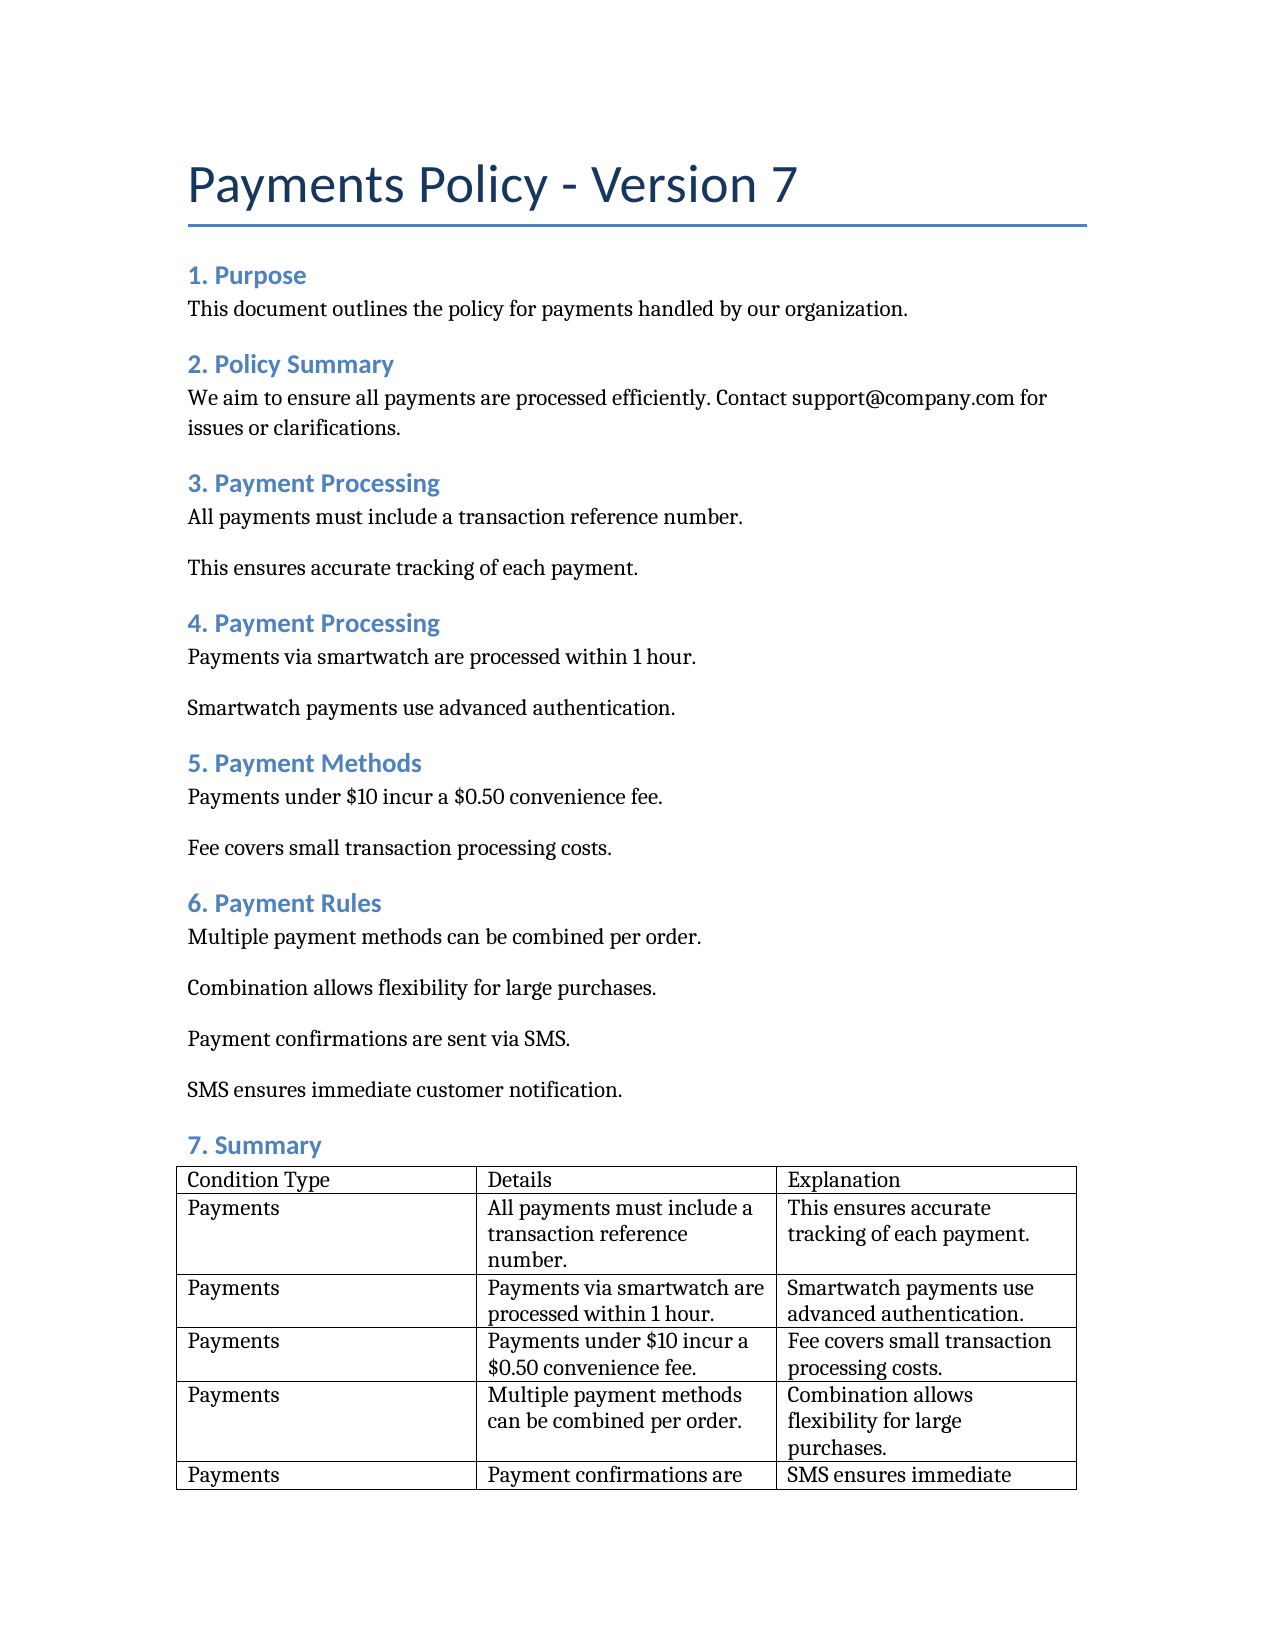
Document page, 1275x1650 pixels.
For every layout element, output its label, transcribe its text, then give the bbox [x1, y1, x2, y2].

text Payments under $10 incur a $0.50 convenience fee. [187, 784, 1087, 810]
text Multiple payment methods can be combined per order. [187, 924, 1087, 950]
text Smartwatch payments use advanced authentication. [187, 695, 1087, 721]
subtitle 3. Payment Processing [187, 466, 1087, 499]
table_cell Payments [177, 1275, 476, 1327]
table_cell Payments [177, 1382, 476, 1461]
text All payments must include a transaction reference number. [187, 504, 1087, 530]
table_cell Payments via smartwatch are processed within 1 hour. [477, 1275, 776, 1327]
subtitle 7. Summary [187, 1128, 1087, 1161]
subtitle 2. Policy Summary [187, 347, 1087, 380]
table_cell Payments [177, 1328, 476, 1381]
table_cell Fee covers small transaction processing costs. [777, 1328, 1076, 1381]
subtitle 6. Payment Rules [187, 886, 1087, 919]
table_cell All payments must include a transaction reference number. [477, 1194, 776, 1273]
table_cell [477, 1462, 776, 1488]
subtitle 1. Purpose [187, 258, 1087, 291]
table_cell Smartwatch payments use advanced authentication. [777, 1275, 1076, 1327]
subtitle 5. Payment Methods [187, 746, 1087, 779]
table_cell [777, 1462, 1076, 1488]
table_cell Payments [177, 1462, 476, 1488]
table_header Condition Type [177, 1167, 476, 1193]
text Fee covers small transaction processing costs. [187, 835, 1087, 861]
text Payments via smartwatch are processed within 1 hour. [187, 644, 1087, 670]
table_cell Multiple payment methods can be combined per order. [477, 1382, 776, 1461]
table_cell This ensures accurate tracking of each payment. [777, 1194, 1076, 1273]
text SMS ensures immediate customer notification. [187, 1077, 1087, 1103]
text This document outlines the policy for payments handled by our organization. [187, 296, 1087, 322]
text We aim to ensure all payments are processed efficiently. Contact support@company.com for issues or clarifications. [187, 385, 1087, 441]
text Combination allows flexibility for large purchases. [187, 975, 1087, 1001]
table_cell Payments under $10 incur a $0.50 convenience fee. [477, 1328, 776, 1381]
text This ensures accurate tracking of each payment. [187, 555, 1087, 581]
text Payment confirmations are sent via SMS. [187, 1026, 1087, 1052]
title Payments Policy - Version 7 [187, 150, 1087, 227]
subtitle 4. Payment Processing [187, 606, 1087, 639]
table_cell Combination allows flexibility for large purchases. [777, 1382, 1076, 1461]
table_header Explanation [777, 1167, 1076, 1193]
table_header Details [477, 1167, 776, 1193]
table_cell Payments [177, 1194, 476, 1273]
